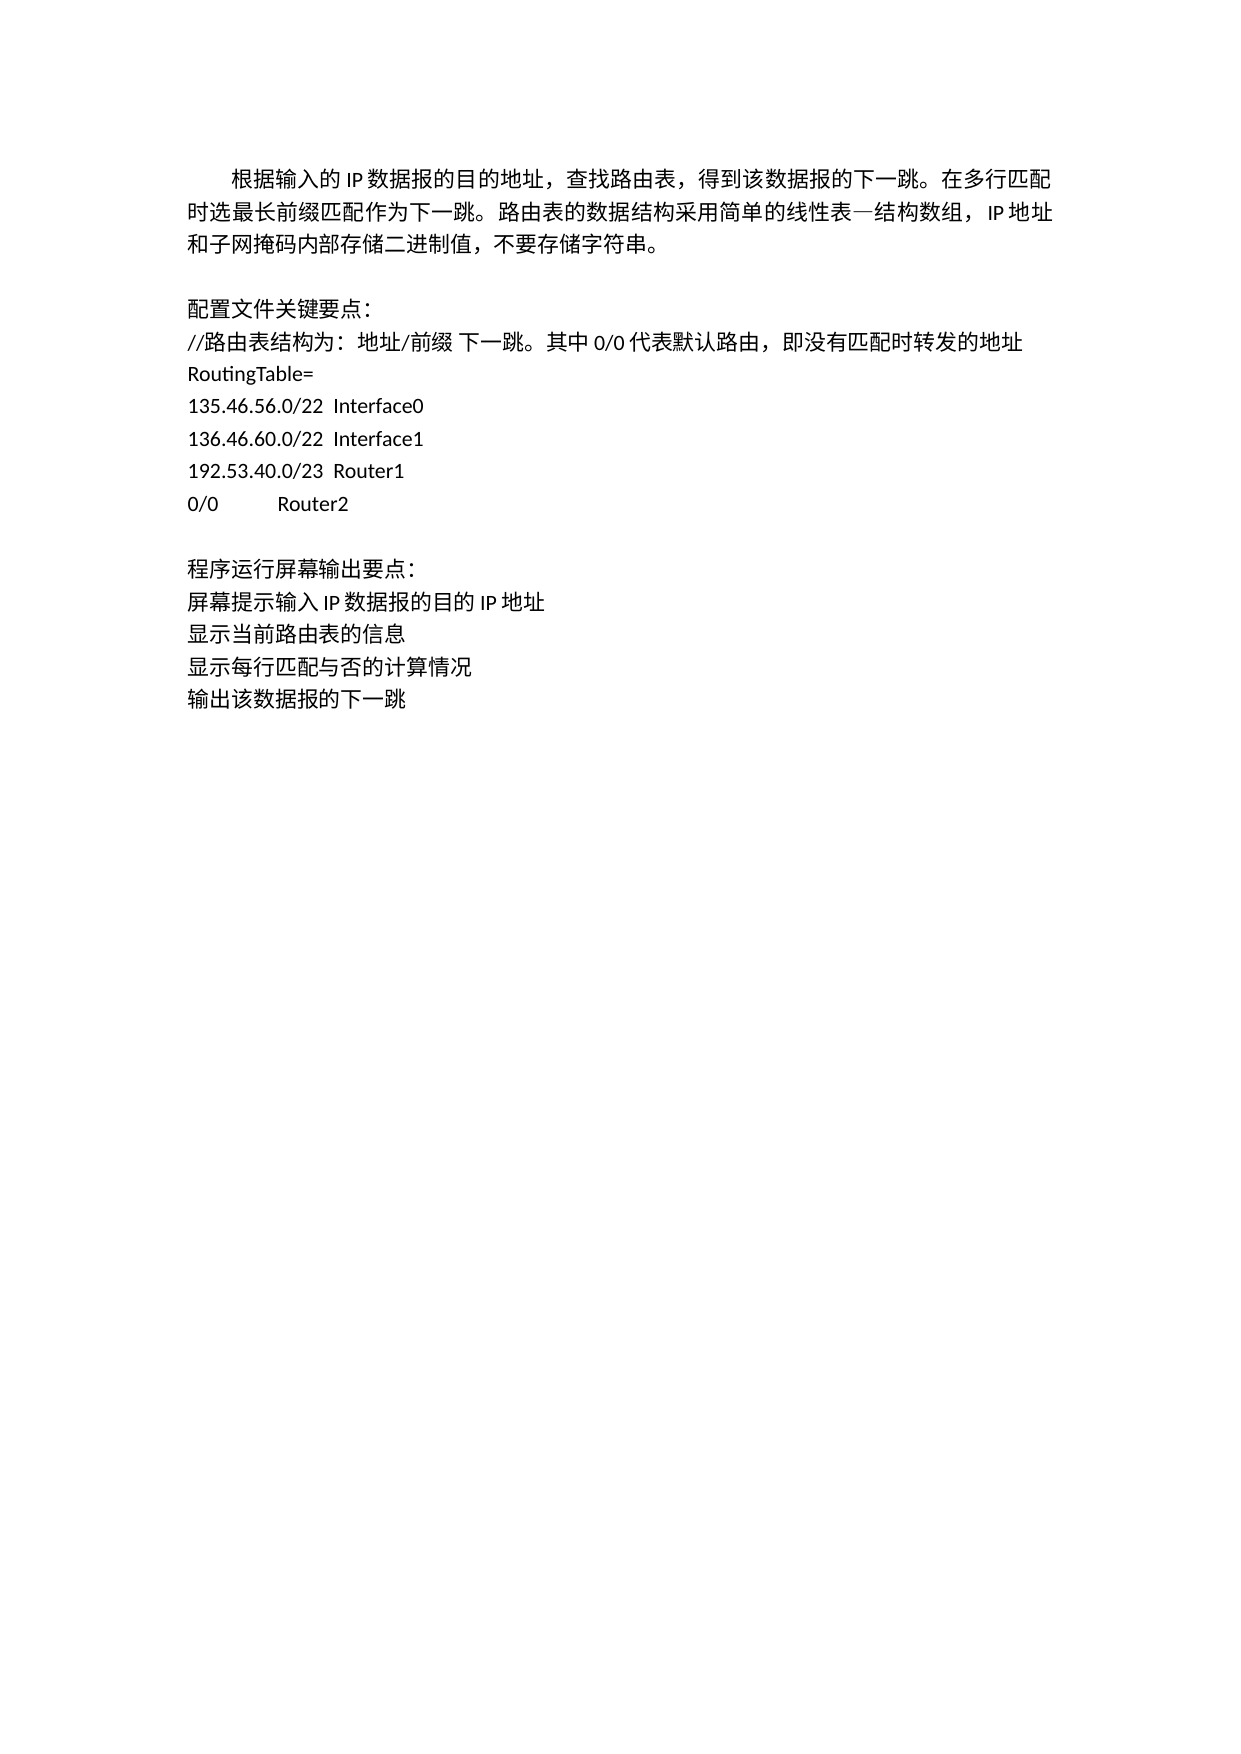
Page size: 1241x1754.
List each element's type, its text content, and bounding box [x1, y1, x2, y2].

text 程序运行屏幕输出要点： [187, 552, 1053, 584]
text //路由表结构为：地址/前缀 下一跳。其中0/0代表默认路由，即没有匹配时转发的地址 [187, 324, 1053, 357]
text 输出该数据报的下一跳 [187, 682, 1053, 714]
text 屏幕提示输入IP数据报的目的IP地址 [187, 584, 1053, 617]
text RoutingTable= [187, 357, 1053, 389]
text 192.53.40.0/23 Router1 [187, 454, 1053, 487]
text 136.46.60.0/22 Interface1 [187, 422, 1053, 454]
text 0/0 Router2 [187, 487, 1053, 519]
text 135.46.56.0/22 Interface0 [187, 389, 1053, 422]
text 根据输入的IP数据报的目的地址，查找路由表，得到该数据报的下一跳。在多行匹配时选最长前缀匹配作为下一跳。路由表的数据结构采用简单的线性表—结构数组，IP地址和子网掩码内部存储二进制值，不要存储字符串。 [187, 162, 1053, 259]
text 配置文件关键要点： [187, 292, 1053, 324]
text 显示每行匹配与否的计算情况 [187, 649, 1053, 682]
text 显示当前路由表的信息 [187, 617, 1053, 649]
